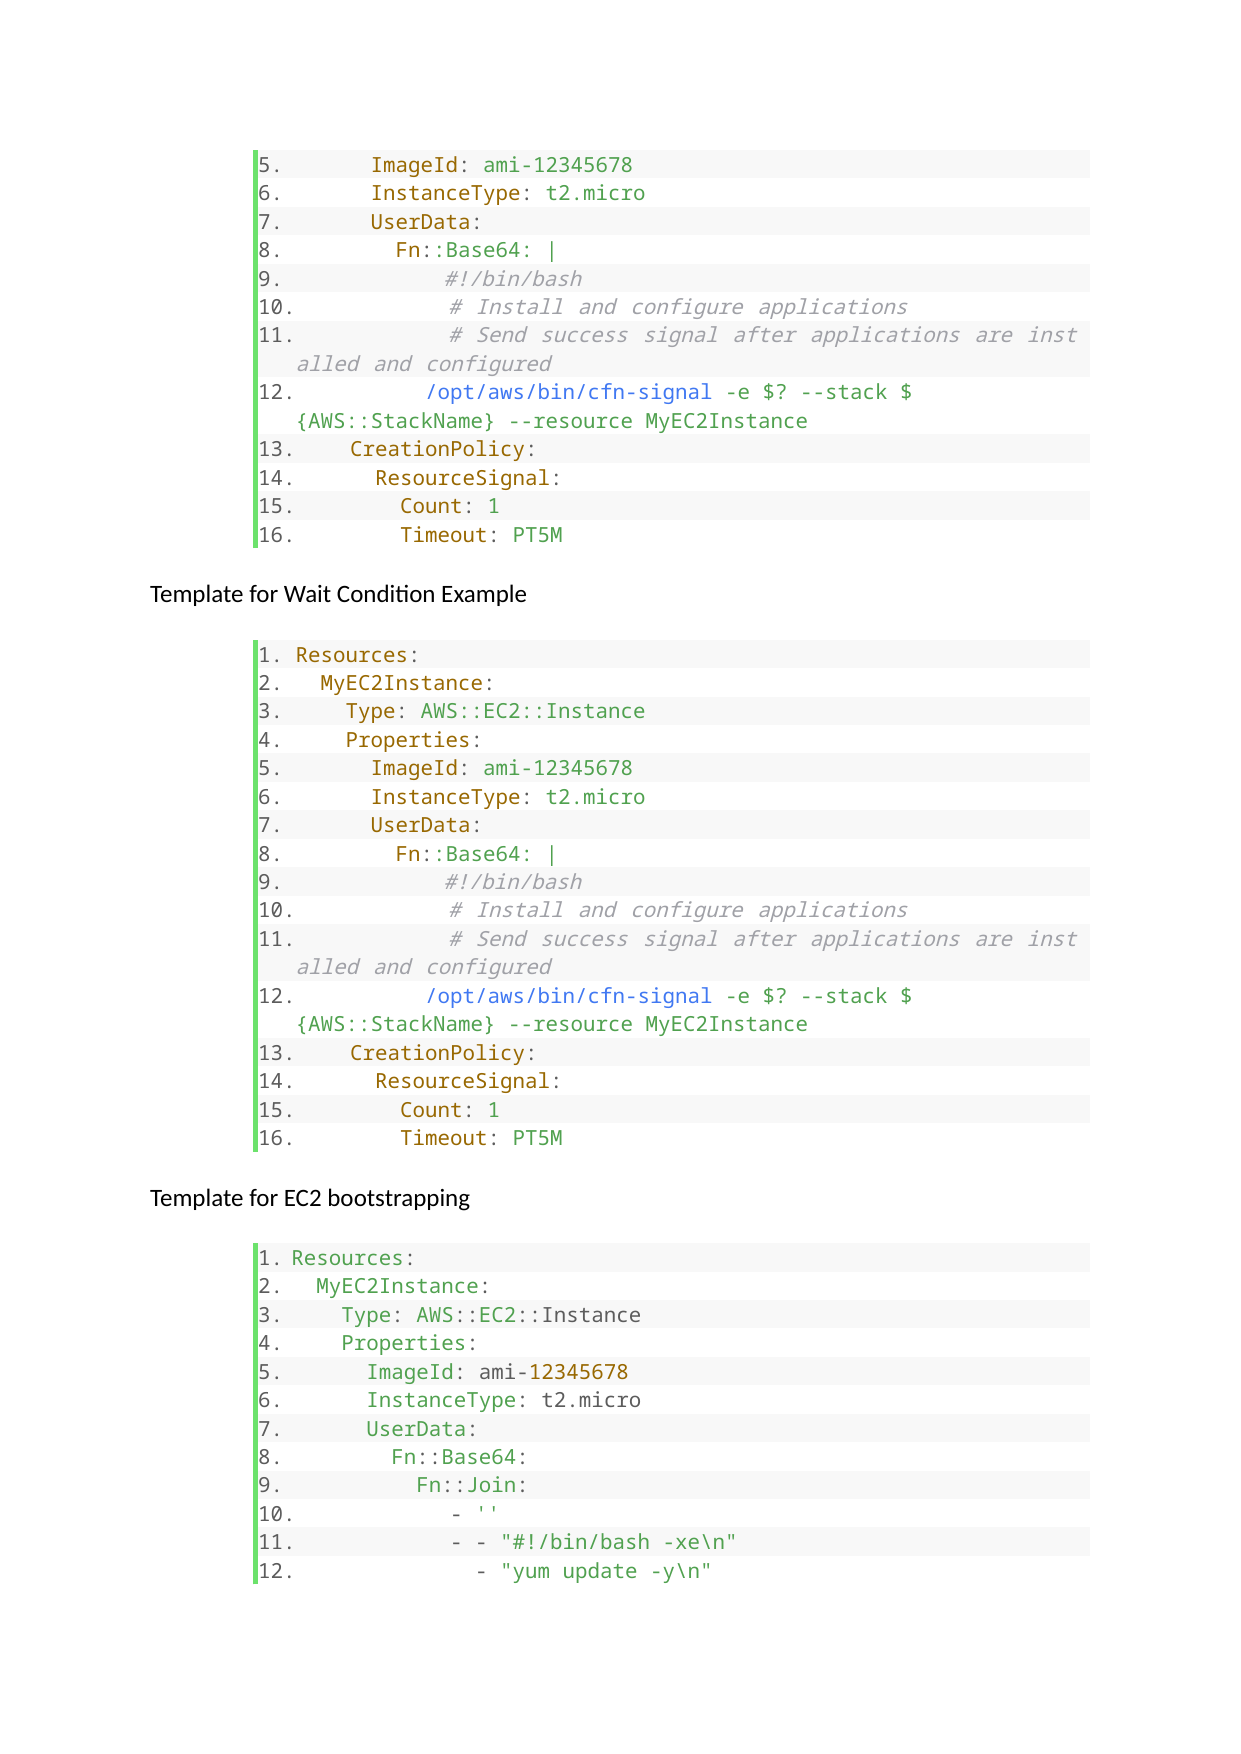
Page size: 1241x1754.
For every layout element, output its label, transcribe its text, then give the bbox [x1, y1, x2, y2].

list Fn::Base64: [258, 1442, 1090, 1471]
list #!/bin/bash [258, 264, 1090, 292]
list /opt/aws/bin/cfn-signal -e $? --stack ${AWS::StackName} --resource MyEC2Instance [258, 377, 1090, 434]
text Template for EC2 bootstrapping [150, 1182, 1090, 1213]
list #!/bin/bash [258, 867, 1090, 896]
list MyEC2Instance: [258, 1272, 1090, 1300]
list Fn::Join: [258, 1471, 1090, 1499]
list # Send success signal after applications are installed and configured [258, 321, 1090, 377]
list ResourceSignal: [258, 1066, 1090, 1095]
list Count: 1 [258, 491, 1090, 520]
list ResourceSignal: [258, 463, 1090, 491]
list # Install and configure applications [258, 292, 1090, 321]
list MyEC2Instance: [258, 668, 1090, 697]
list - - "#!/bin/bash -xe\n" [258, 1527, 1090, 1556]
list - '' [258, 1499, 1090, 1527]
text Template for Wait Condition Example [150, 579, 1090, 609]
list Resources: [258, 640, 1090, 668]
list InstanceType: t2.micro [258, 1385, 1090, 1414]
list CreationPolicy: [258, 434, 1090, 463]
list # Send success signal after applications are installed and configured [258, 924, 1090, 981]
list Type: AWS::EC2::Instance [258, 1300, 1090, 1328]
list Fn::Base64: | [258, 235, 1090, 264]
list Type: AWS::EC2::Instance [258, 697, 1090, 725]
list InstanceType: t2.micro [258, 178, 1090, 207]
list ImageId: ami-12345678 [258, 150, 1090, 178]
list Resources: [258, 1243, 1090, 1272]
list UserData: [258, 207, 1090, 235]
list Count: 1 [258, 1095, 1090, 1123]
list InstanceType: t2.micro [258, 782, 1090, 810]
list ImageId: ami-12345678 [258, 753, 1090, 782]
list ImageId: ami-12345678 [258, 1357, 1090, 1385]
list Timeout: PT5M [258, 1123, 1090, 1152]
list Properties: [258, 1328, 1090, 1357]
list # Install and configure applications [258, 896, 1090, 924]
list Fn::Base64: | [258, 839, 1090, 867]
list UserData: [258, 1414, 1090, 1442]
list /opt/aws/bin/cfn-signal -e $? --stack ${AWS::StackName} --resource MyEC2Instance [258, 981, 1090, 1038]
list CreationPolicy: [258, 1038, 1090, 1066]
list Timeout: PT5M [258, 520, 1090, 548]
list Properties: [258, 725, 1090, 753]
list UserData: [258, 810, 1090, 839]
list - "yum update -y\n" [258, 1556, 1090, 1584]
